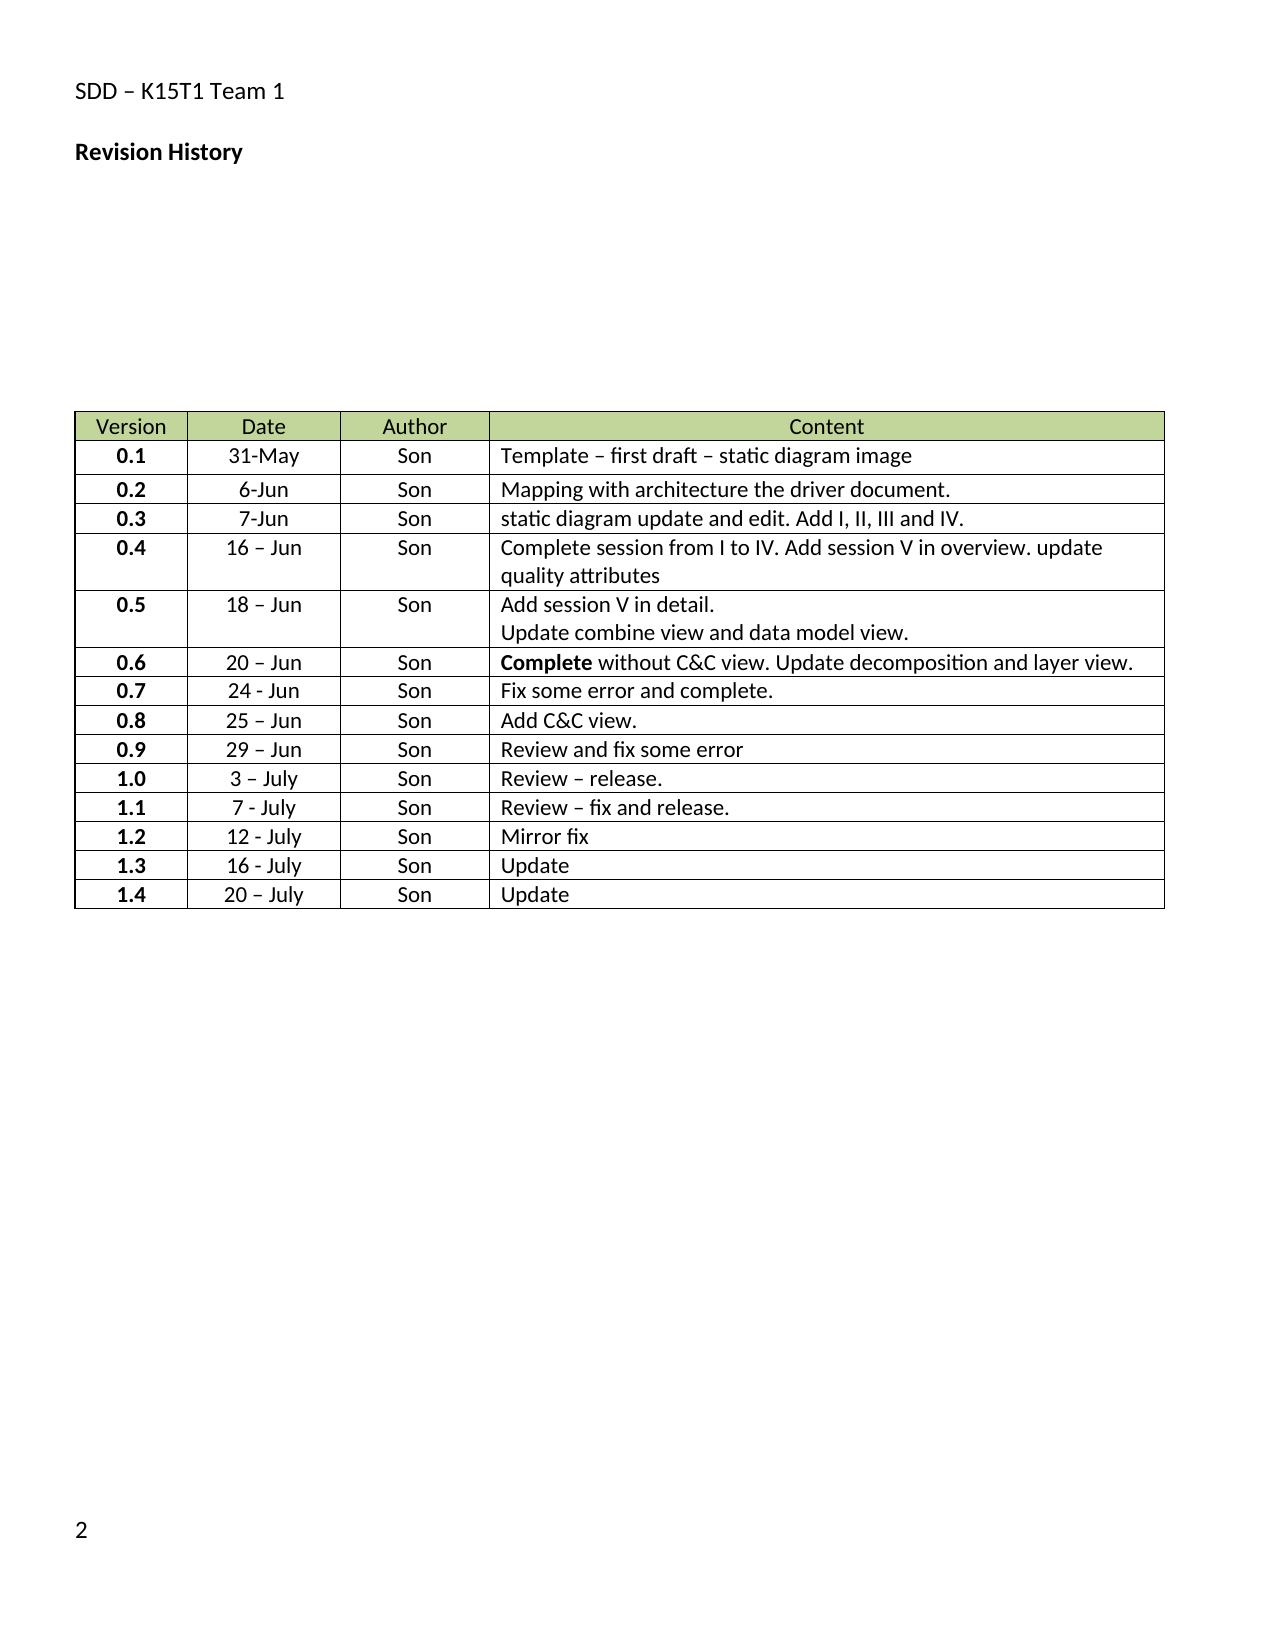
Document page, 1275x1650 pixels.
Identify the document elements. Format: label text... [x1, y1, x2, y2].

table_cell Son [341, 706, 489, 734]
table_cell 0.6 [76, 648, 187, 676]
table_cell Review and fix some error [490, 735, 1164, 763]
table_cell Update [490, 880, 1164, 908]
table_cell 18 – Jun [188, 591, 340, 647]
table_cell Son [341, 591, 489, 647]
table_cell 0.8 [76, 706, 187, 734]
table_cell static diagram update and edit. Add I, II, III and IV. [490, 504, 1164, 532]
table_cell Son [341, 475, 489, 503]
table_cell 1.2 [76, 822, 187, 850]
table_cell Fix some error and complete. [490, 677, 1164, 705]
table_cell 16 – Jun [188, 534, 340, 589]
table_cell Son [341, 764, 489, 792]
table_cell 0.4 [76, 534, 187, 589]
table_cell Complete session from I to IV. Add session V in overview. update quality attributes [490, 534, 1164, 589]
table_cell Son [341, 504, 489, 532]
table_cell 0.9 [76, 735, 187, 763]
table_cell Son [341, 851, 489, 879]
table_cell Add session V in detail. Update combine view and data model view. [490, 591, 1164, 647]
table_cell Son [341, 677, 489, 705]
table_cell 1.3 [76, 851, 187, 879]
table_cell 0.1 [76, 441, 187, 474]
table_cell Add C&C view. [490, 706, 1164, 734]
table_cell 29 – Jun [188, 735, 340, 763]
table_header Version [76, 412, 187, 440]
table_cell Template – first draft – static diagram image [490, 441, 1164, 474]
table_cell 12 - July [188, 822, 340, 850]
table_cell Mapping with architecture the driver document. [490, 475, 1164, 503]
table_cell 1.0 [76, 764, 187, 792]
table_cell 20 – July [188, 880, 340, 908]
table_cell 1.1 [76, 793, 187, 821]
table_cell 31-May [188, 441, 340, 474]
table_cell Son [341, 648, 489, 676]
table_cell Son [341, 822, 489, 850]
table_cell Son [341, 735, 489, 763]
table_cell 1.4 [76, 880, 187, 908]
table_cell Mirror fix [490, 822, 1164, 850]
table_cell 25 – Jun [188, 706, 340, 734]
table_cell 20 – Jun [188, 648, 340, 676]
table_cell 7 - July [188, 793, 340, 821]
table_cell 0.7 [76, 677, 187, 705]
table_header Date [188, 412, 340, 440]
table_cell 3 – July [188, 764, 340, 792]
table_cell 0.5 [76, 591, 187, 647]
text Revision History [75, 136, 1200, 167]
table_cell 0.2 [76, 475, 187, 503]
table_cell 0.3 [76, 504, 187, 532]
table_cell 6-Jun [188, 475, 340, 503]
table_cell Update [490, 851, 1164, 879]
table_cell Complete without C&C view. Update decomposition and layer view. [490, 648, 1164, 676]
table_cell 24 - Jun [188, 677, 340, 705]
table_header Author [341, 412, 489, 440]
table_cell Son [341, 534, 489, 589]
table_header Content [490, 412, 1164, 440]
table_cell Review – fix and release. [490, 793, 1164, 821]
table_cell Son [341, 880, 489, 908]
table_cell Review – release. [490, 764, 1164, 792]
table_cell Son [341, 441, 489, 474]
table_cell 7-Jun [188, 504, 340, 532]
table_cell 16 - July [188, 851, 340, 879]
table_cell Son [341, 793, 489, 821]
